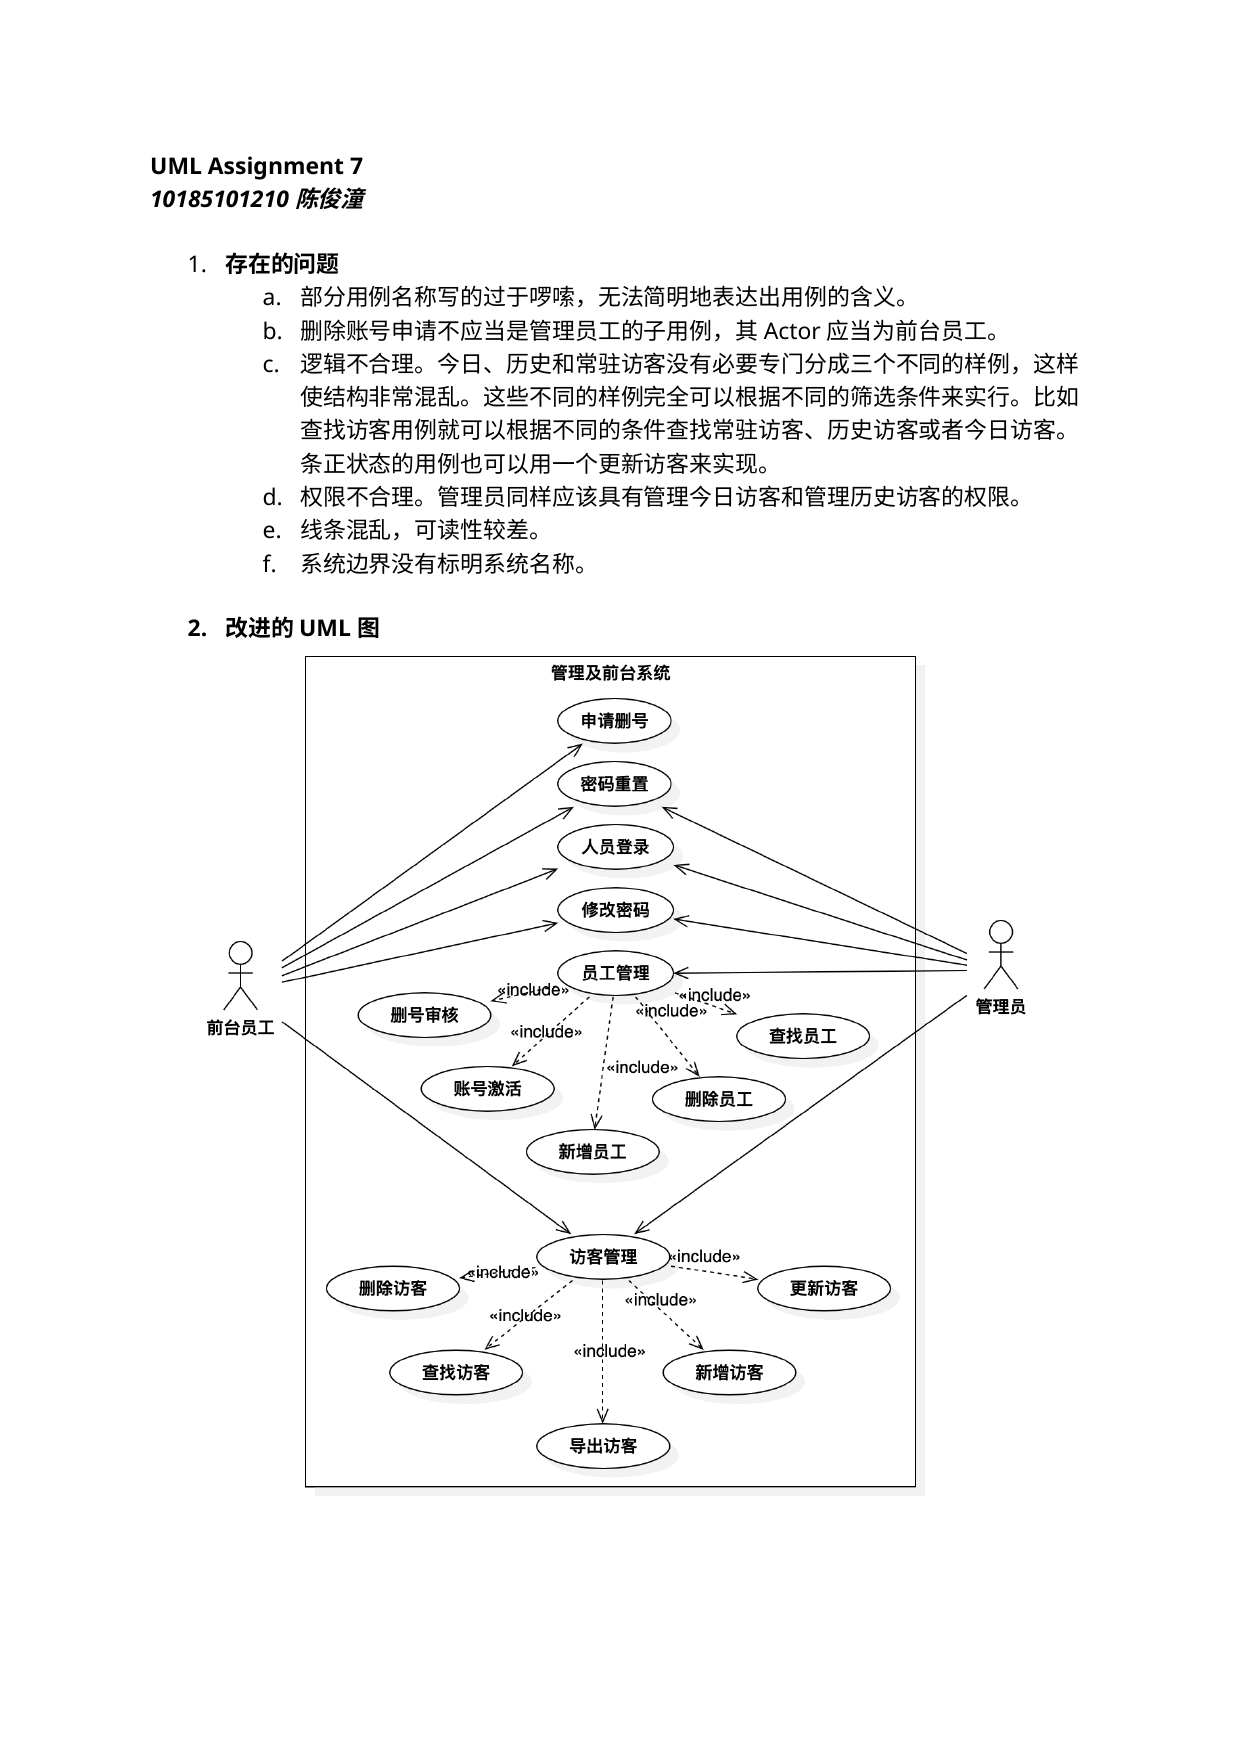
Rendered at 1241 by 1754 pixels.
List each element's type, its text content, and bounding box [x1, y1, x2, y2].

list 系统边界没有标明系统名称。 [262, 546, 1090, 579]
text UML Assignment 7 [150, 150, 1090, 181]
list 改进的 UML 图 [187, 610, 1090, 643]
list 逻辑不合理。今日、历史和常驻访客没有必要专门分成三个不同的样例，这样使结构非常混乱。这些不同的样例完全可以根据不同的筛选条件来实行。比如查找访客用例就可以根据不同的条件查找常驻访客、历史访客或者今日访客。条正状态的用例也可以用一个更新访客来实现。 [262, 346, 1090, 479]
list 权限不合理。管理员同样应该具有管理今日访客和管理历史访客的权限。 [262, 479, 1090, 512]
list 存在的问题 [187, 246, 1090, 279]
list 部分用例名称写的过于啰嗦，无法简明地表达出用例的含义。 [262, 279, 1090, 312]
list 线条混乱，可读性较差。 [262, 512, 1090, 546]
picture [187, 643, 1086, 1539]
list 删除账号申请不应当是管理员工的子用例，其 Actor 应当为前台员工。 [262, 312, 1090, 346]
text 10185101210 陈俊潼 [150, 181, 1090, 214]
